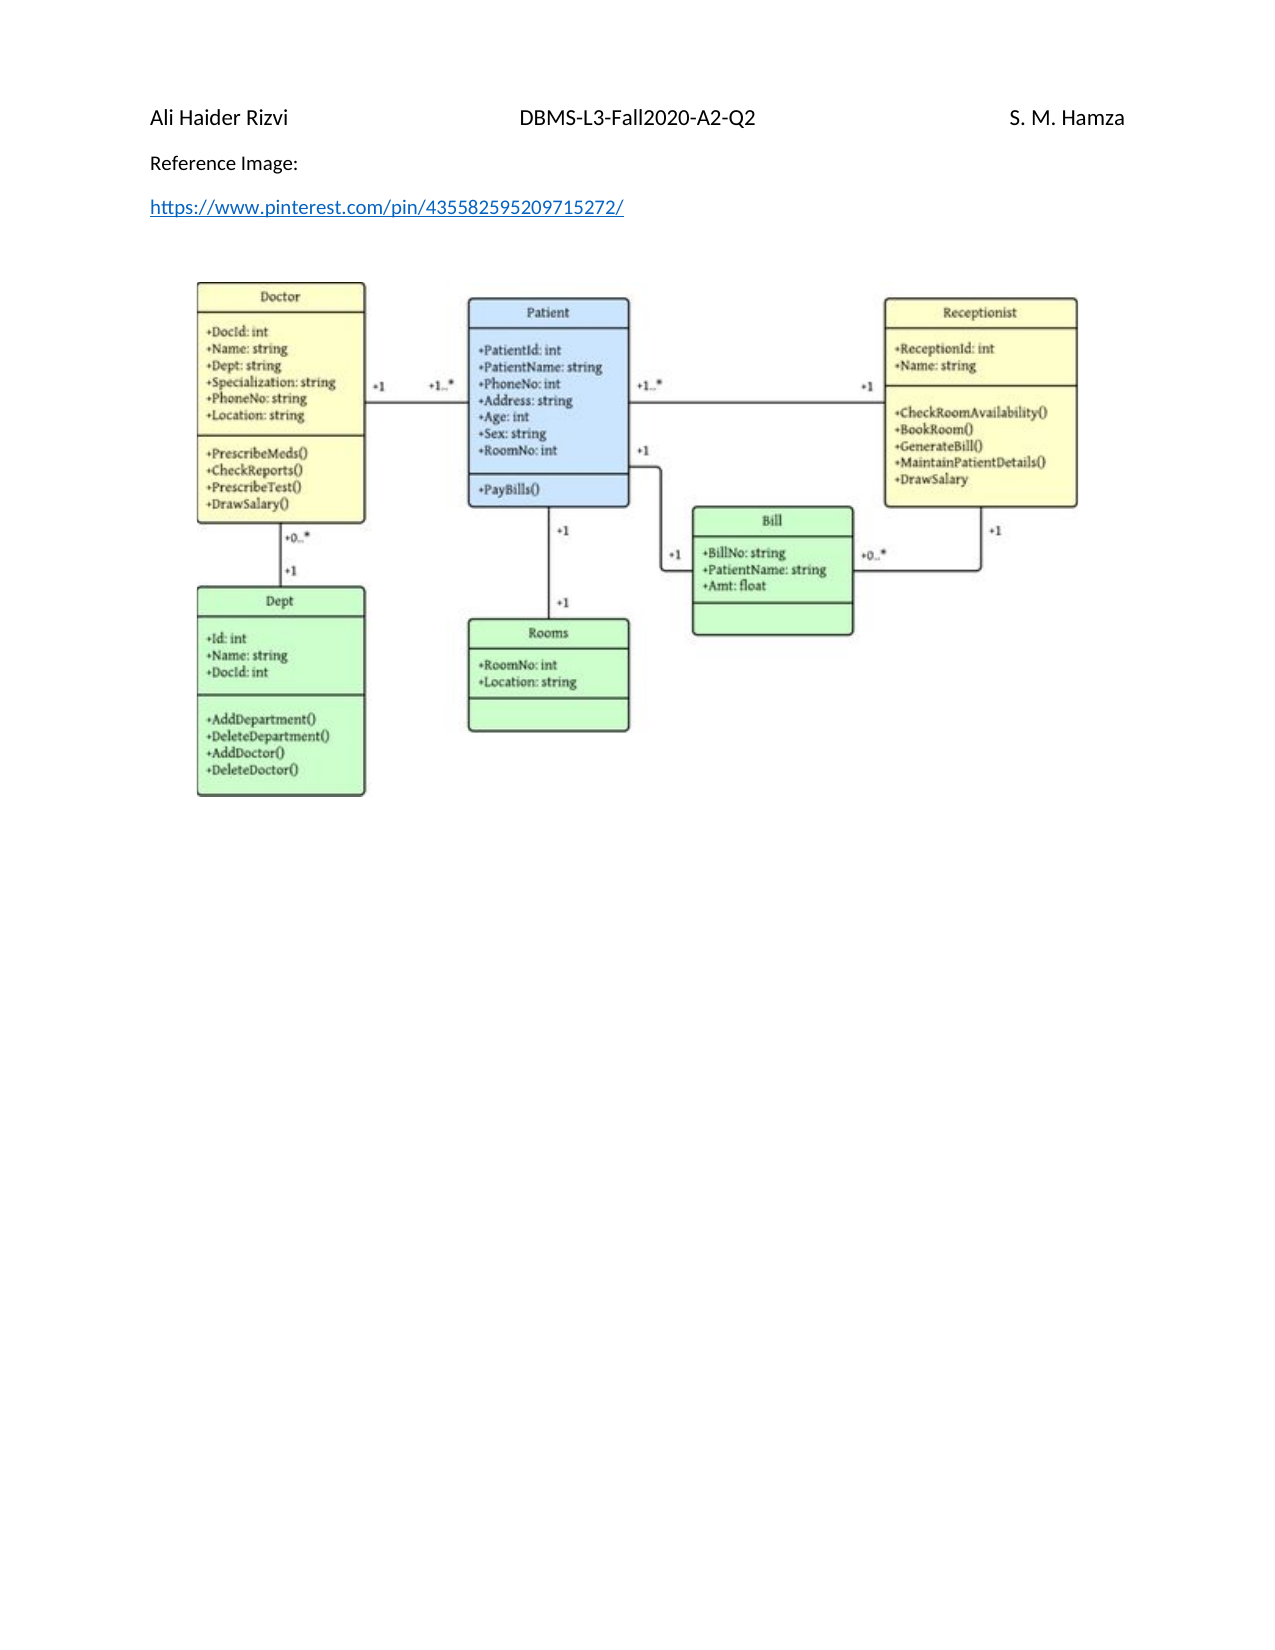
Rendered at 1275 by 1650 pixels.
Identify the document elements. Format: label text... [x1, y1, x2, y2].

text https://www.pinterest.com/pin/435582595209715272/ [150, 194, 1125, 219]
picture [196, 282, 1079, 797]
text Reference Image: [150, 150, 1125, 175]
